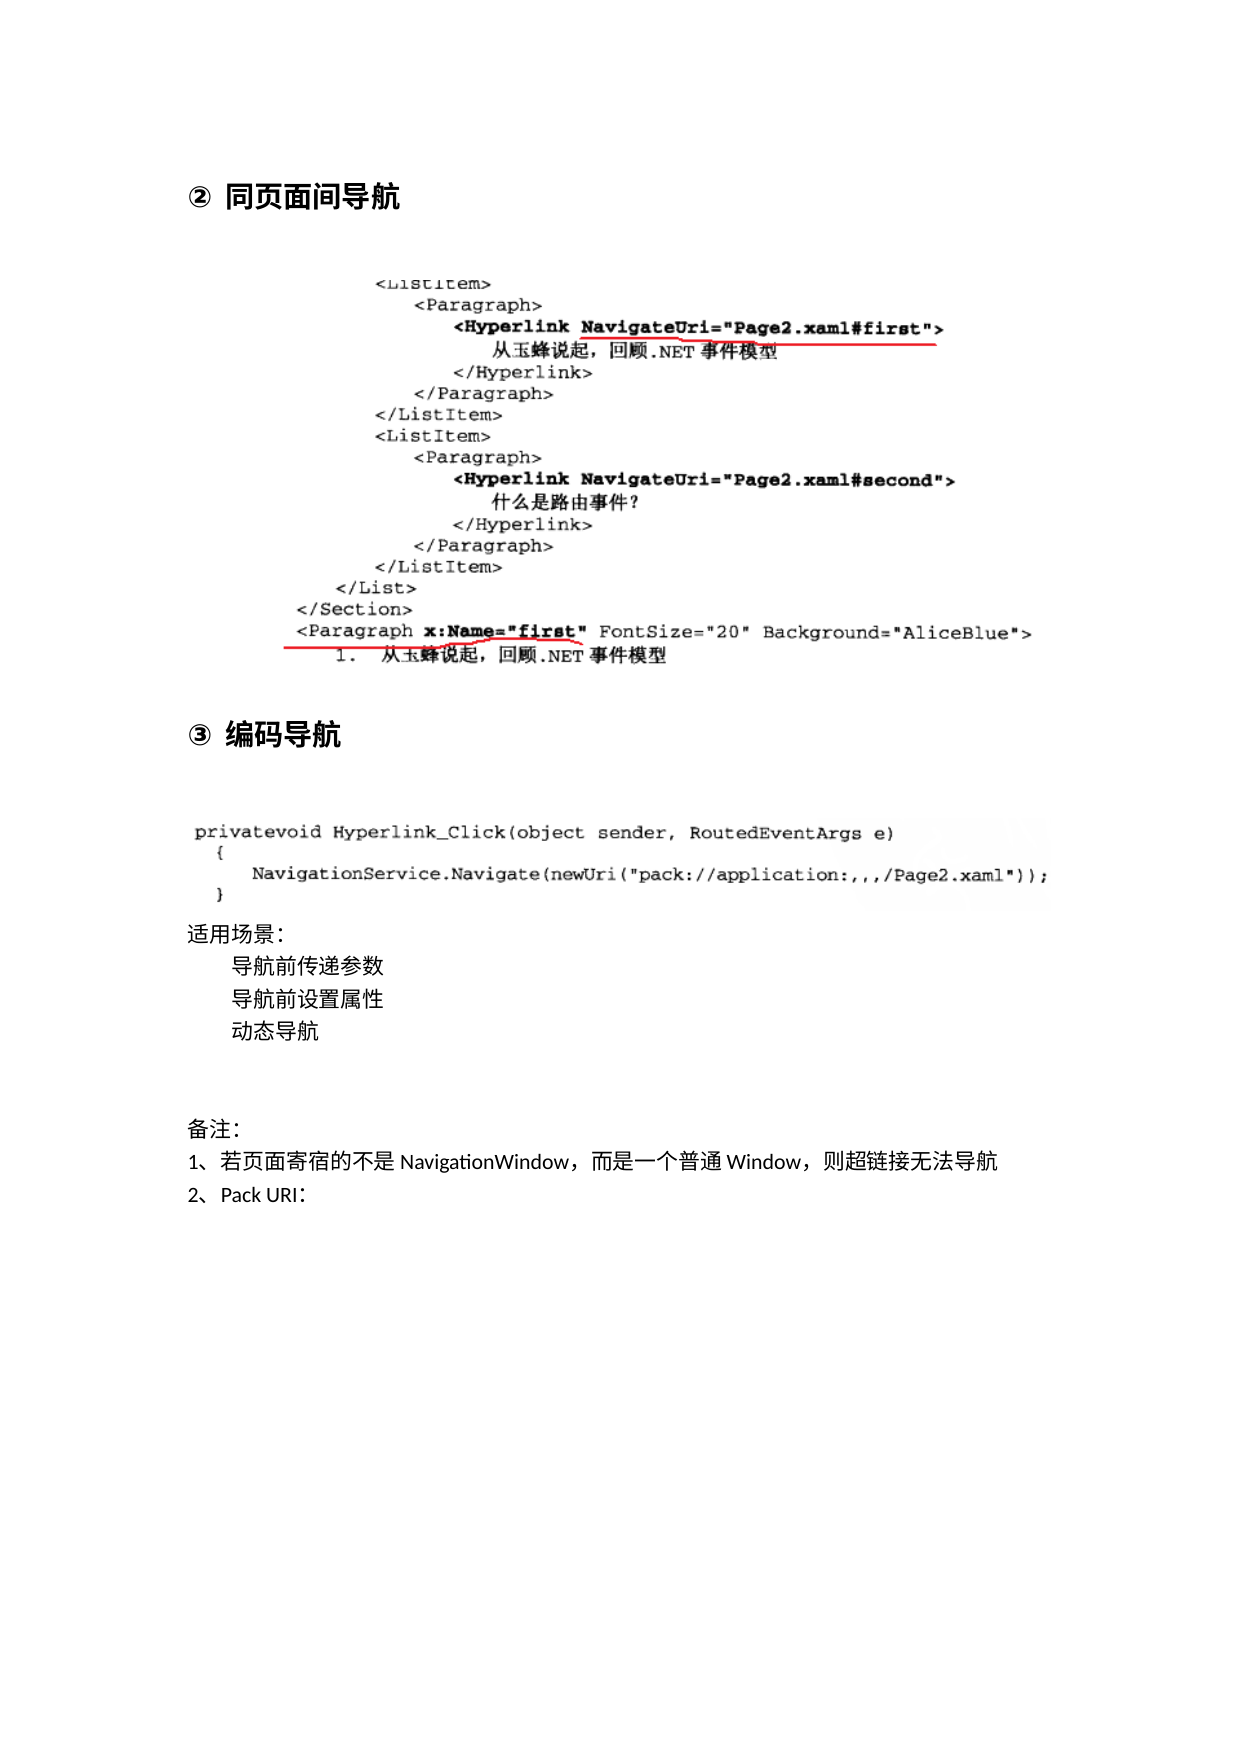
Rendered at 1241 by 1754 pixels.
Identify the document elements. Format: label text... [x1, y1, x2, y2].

text 适用场景： [187, 916, 1053, 949]
text 导航前设置属性 [231, 981, 1053, 1014]
text 导航前传递参数 [231, 949, 1053, 981]
text 2、Pack URI： [187, 1176, 1053, 1209]
subtitle 编码导航 [187, 700, 1053, 765]
picture [187, 818, 1052, 911]
text 动态导航 [231, 1014, 1053, 1046]
picture [187, 280, 1052, 666]
subtitle 同页面间导航 [187, 162, 1053, 227]
text 备注： [187, 1111, 1053, 1144]
text 1、若页面寄宿的不是NavigationWindow，而是一个普通Window，则超链接无法导航 [187, 1144, 1053, 1176]
